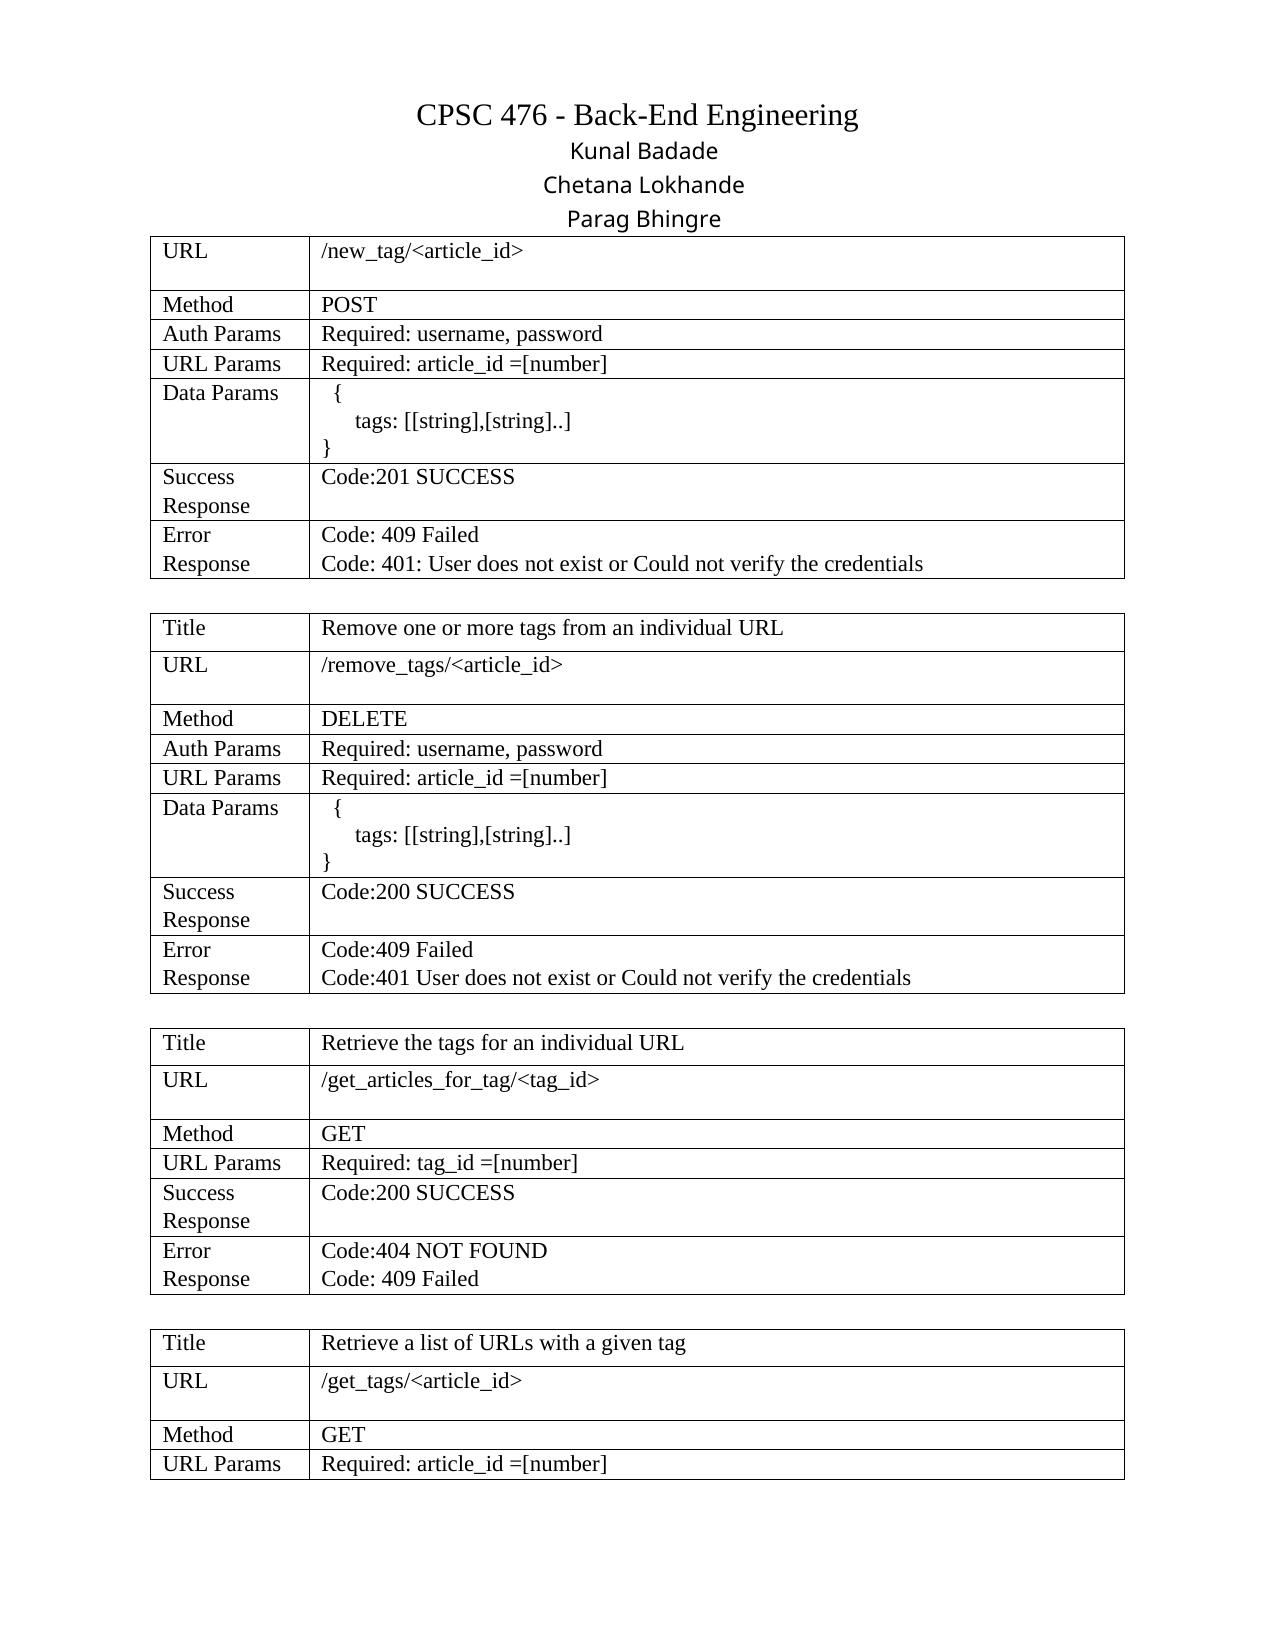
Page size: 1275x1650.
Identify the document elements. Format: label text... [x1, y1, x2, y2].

table_cell Error Response [151, 936, 309, 993]
table_cell /remove_tags/<article_id> [310, 652, 1124, 704]
table_cell Required: tag_id =[number] [310, 1149, 1124, 1178]
table_cell DELETE [310, 705, 1124, 734]
table_cell Method [151, 291, 309, 319]
table_cell Code:409 Failed Code:401 User does not exist or Could not verify the credentials [310, 936, 1124, 993]
table_cell Method [151, 705, 309, 734]
table_header Title [151, 1330, 309, 1366]
table_cell Data Params [151, 379, 309, 462]
table_cell Required: article_id =[number] [310, 1450, 1124, 1479]
table_header Retrieve the tags for an individual URL [310, 1029, 1124, 1065]
table_cell /new_tag/<article_id> [310, 237, 1124, 290]
table_cell Success Response [151, 1179, 309, 1236]
table_cell /get_articles_for_tag/<tag_id> [310, 1066, 1124, 1119]
table_cell GET [310, 1421, 1124, 1449]
table_cell Error Response [151, 1237, 309, 1294]
table_cell Code:404 NOT FOUND Code: 409 Failed [310, 1237, 1124, 1294]
table_cell Method [151, 1421, 309, 1449]
table_cell URL [151, 1066, 309, 1119]
table_cell Code: 409 Failed Code: 401: User does not exist or Could not verify the credentials [310, 521, 1124, 578]
table_cell Success Response [151, 878, 309, 935]
table_cell Required: article_id =[number] [310, 350, 1124, 378]
table_header Retrieve a list of URLs with a given tag [310, 1330, 1124, 1366]
table_cell /get_tags/<article_id> [310, 1367, 1124, 1420]
table_cell URL [151, 652, 309, 704]
table_cell Required: article_id =[number] [310, 764, 1124, 793]
table_cell URL Params [151, 1450, 309, 1479]
table_cell URL Params [151, 1149, 309, 1178]
table_header Remove one or more tags from an individual URL [310, 614, 1124, 651]
table_cell URL [151, 237, 309, 290]
table_cell { tags: [[string],[string]..] } [310, 794, 1124, 877]
table_cell URL [151, 1367, 309, 1420]
table_cell Auth Params [151, 320, 309, 349]
table_cell Auth Params [151, 735, 309, 763]
table_cell Data Params [151, 794, 309, 877]
table_cell Success Response [151, 464, 309, 520]
table_cell URL Params [151, 764, 309, 793]
table_cell POST [310, 291, 1124, 319]
table_cell Method [151, 1120, 309, 1148]
table_cell Code:200 SUCCESS [310, 1179, 1124, 1236]
table_cell Required: username, password [310, 735, 1124, 763]
table_cell Error Response [151, 521, 309, 578]
table_cell { tags: [[string],[string]..] } [310, 379, 1124, 462]
table_cell Code:201 SUCCESS [310, 464, 1124, 520]
table_header Title [151, 614, 309, 651]
table_cell GET [310, 1120, 1124, 1148]
table_cell Required: username, password [310, 320, 1124, 349]
table_cell URL Params [151, 350, 309, 378]
table_cell Code:200 SUCCESS [310, 878, 1124, 935]
table_header Title [151, 1029, 309, 1065]
